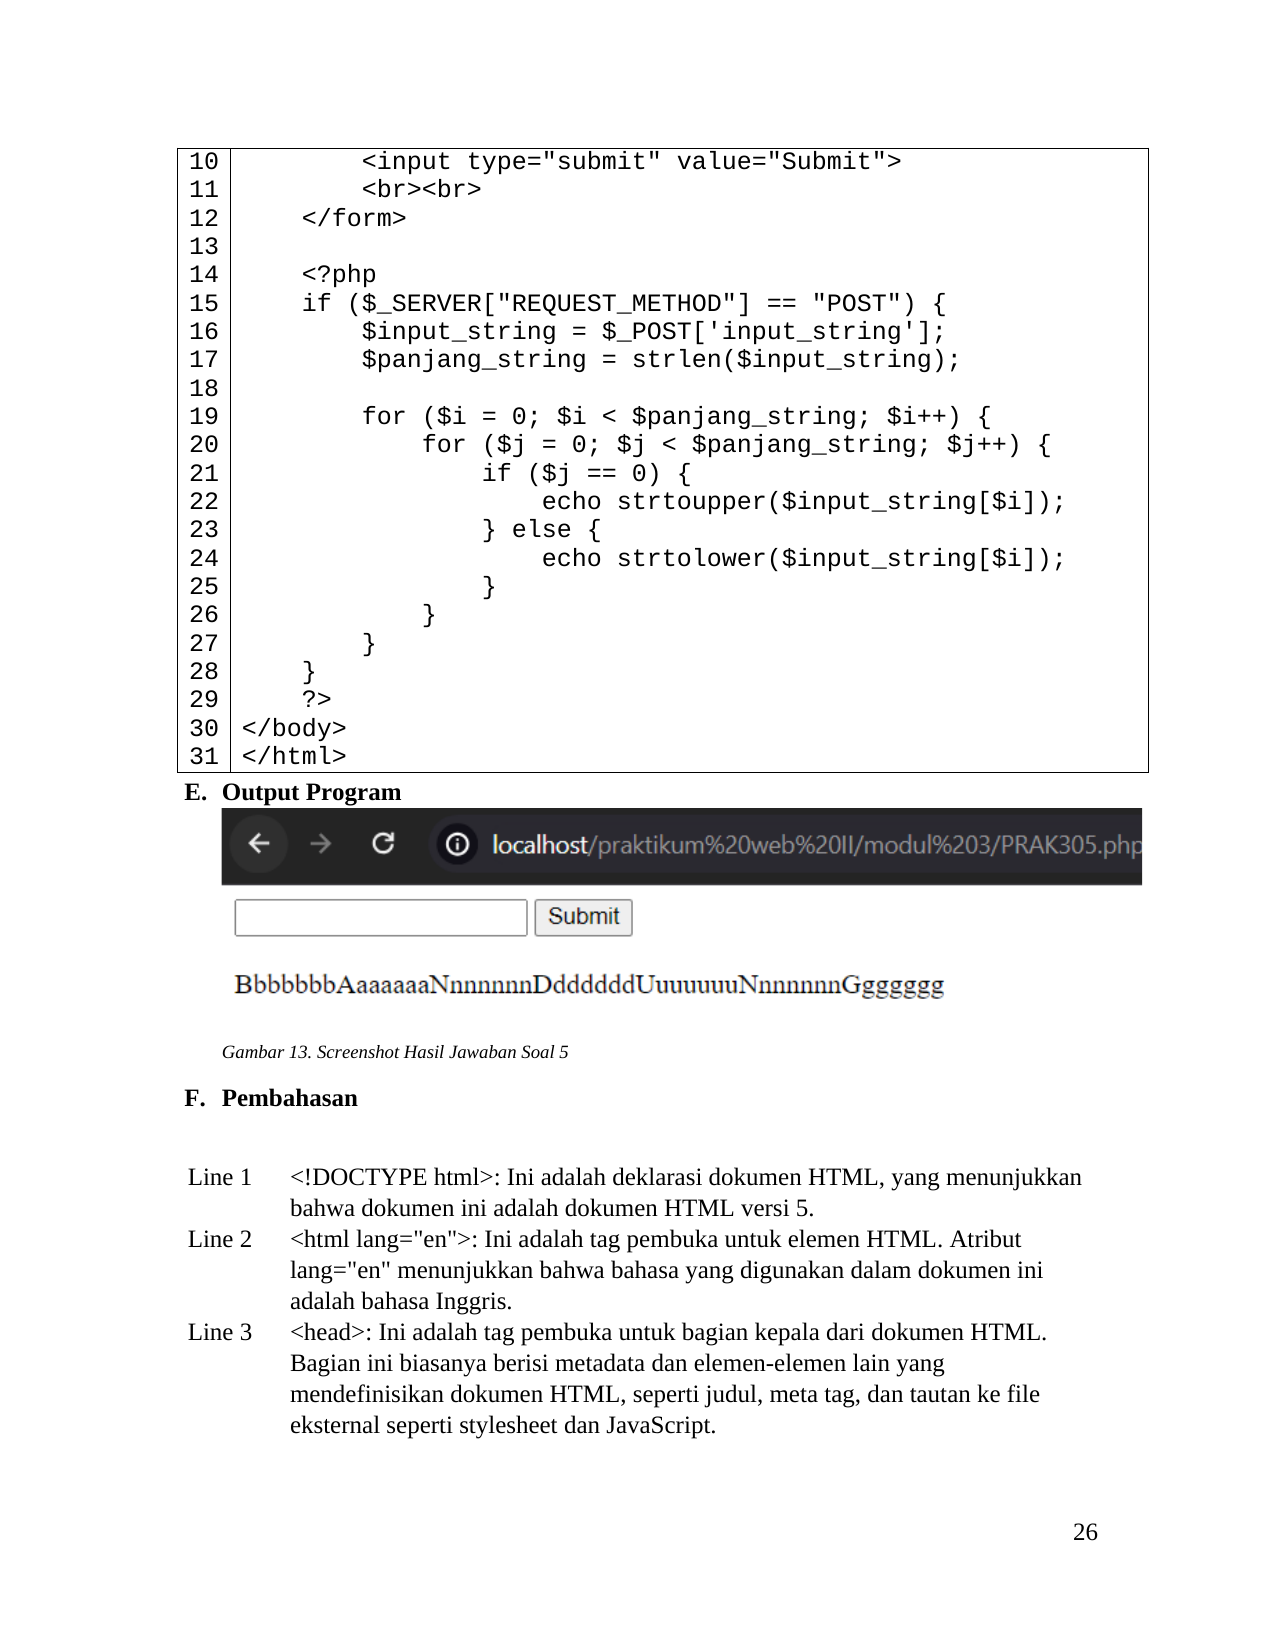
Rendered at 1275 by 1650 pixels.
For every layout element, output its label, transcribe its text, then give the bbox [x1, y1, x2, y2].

subtitle Pembahasan [184, 1083, 1098, 1112]
picture [221, 808, 1143, 1039]
list <!DOCTYPE html>: Ini adalah deklarasi dokumen HTML, yang menunjukkan bahwa dokumen ini adalah dokumen HTML versi 5. [252, 1162, 1098, 1222]
subtitle Output Program [184, 777, 1098, 806]
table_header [231, 149, 1148, 772]
list <head>: Ini adalah tag pembuka untuk bagian kepala dari dokumen HTML. Bagian ini biasanya berisi metadata dan elemen-elemen lain yang mendefinisikan dokumen HTML, seperti judul, meta tag, dan tautan ke file eksternal seperti stylesheet dan JavaScript. [252, 1317, 1098, 1439]
list <html lang="en">: Ini adalah tag pembuka untuk elemen HTML. Atribut lang="en" menunjukkan bahwa bahasa yang digunakan dalam dokumen ini adalah bahasa Inggris. [252, 1224, 1098, 1315]
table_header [178, 149, 230, 772]
text Gambar 13. Screenshot Hasil Jawaban Soal 5 [222, 1041, 1098, 1063]
